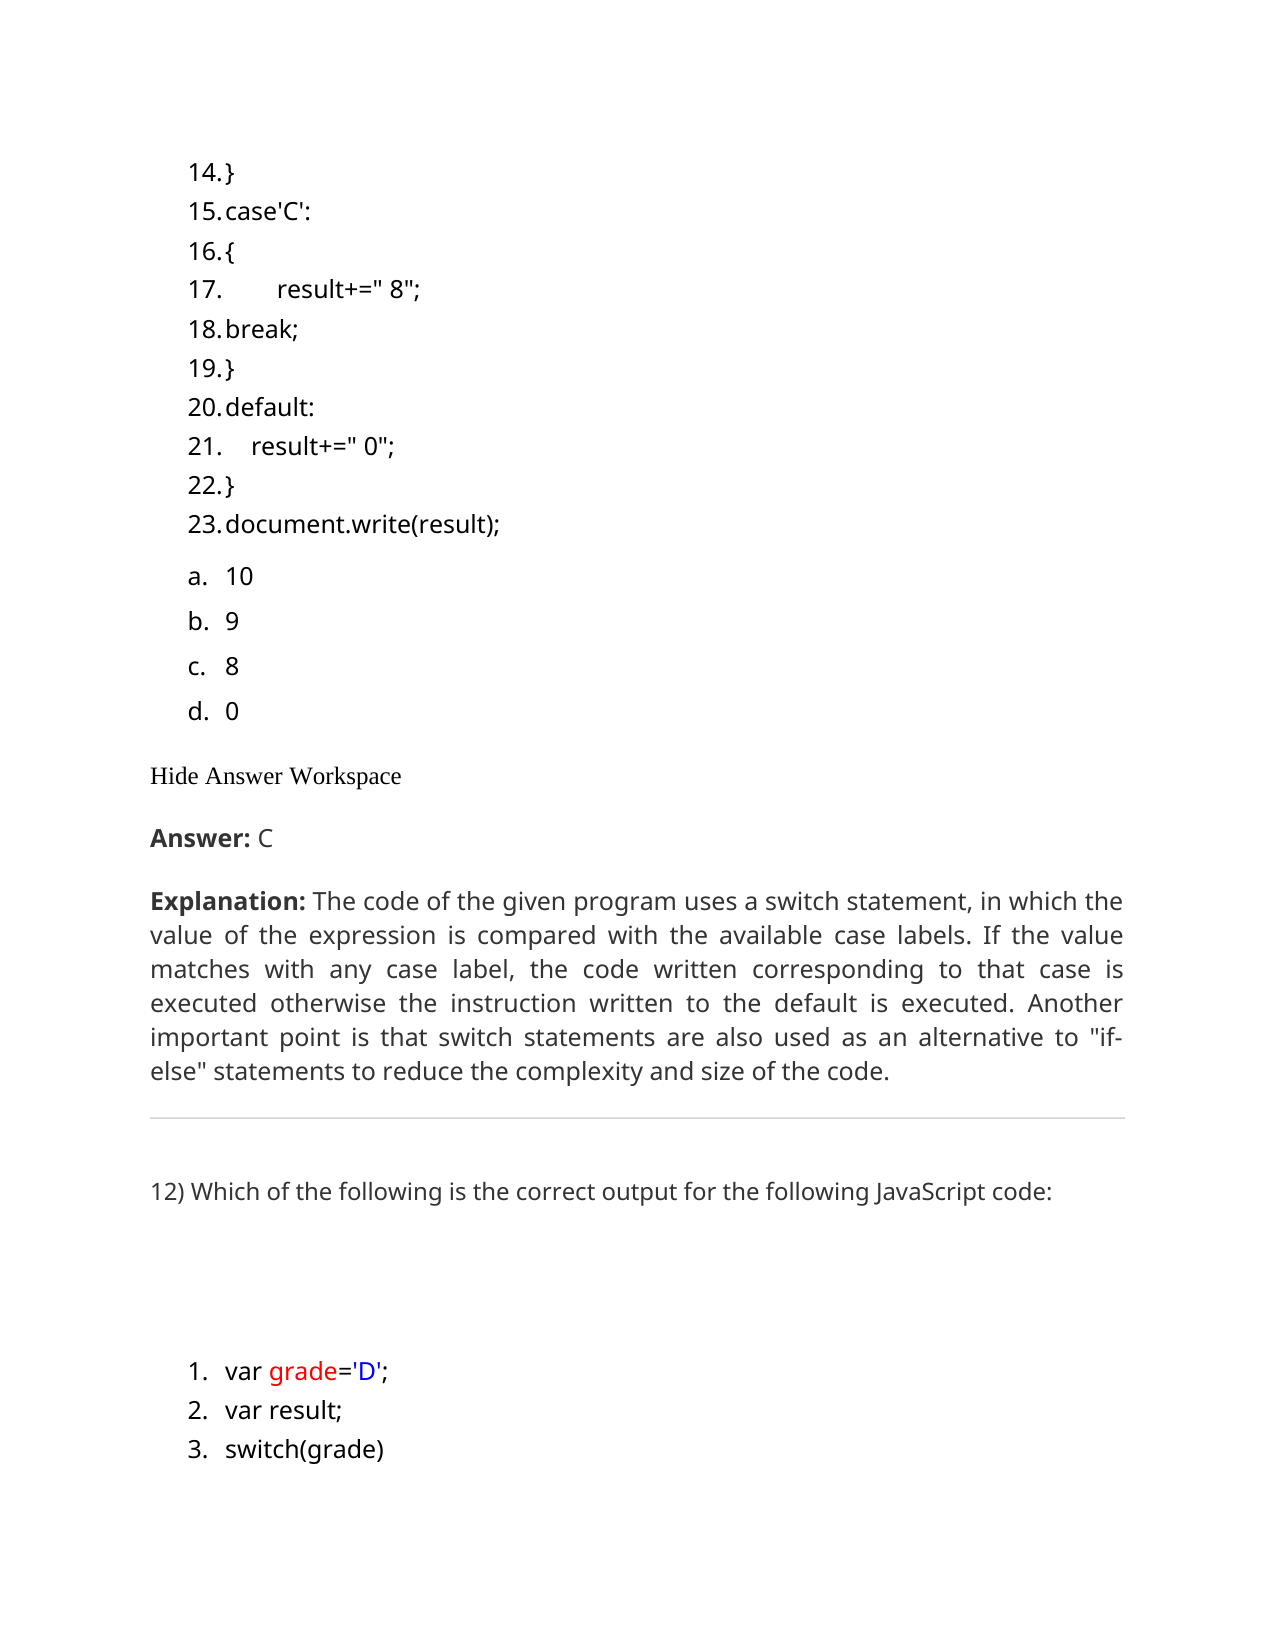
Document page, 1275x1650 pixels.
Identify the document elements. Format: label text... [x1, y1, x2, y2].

list var grade='D'; [187, 1348, 1125, 1387]
list result+=" 8"; [187, 267, 1125, 306]
text 12) Which of the following is the correct output for the following JavaScript code: [150, 1174, 1125, 1207]
list 10 [187, 553, 1125, 592]
list } [187, 345, 1125, 384]
list 8 [187, 644, 1125, 683]
list switch(grade) [187, 1426, 1125, 1466]
list } [187, 462, 1125, 502]
list 9 [187, 598, 1125, 637]
list result+=" 0"; [187, 423, 1125, 462]
list document.write(result); [187, 502, 1125, 541]
list case'C': [187, 189, 1125, 228]
text Answer: C [150, 821, 1125, 854]
list var result; [187, 1387, 1125, 1426]
text Explanation: The code of the given program uses a switch statement, in which the value of the expression is compared with the available case labels. If the value matches with any case label, the code written corresponding to that case is executed otherwise the instruction written to the default is executed. Another important point is that switch statements are also used as an alternative to "if-else" statements to reduce the complexity and size of the code. [150, 884, 1125, 1088]
list default: [187, 384, 1125, 423]
list } [187, 150, 1125, 189]
text Hide Answer Workspace [289, 757, 1125, 791]
list 0 [187, 689, 1125, 728]
text Hide Answer Workspace [150, 757, 283, 791]
list { [187, 228, 1125, 267]
list break; [187, 306, 1125, 345]
